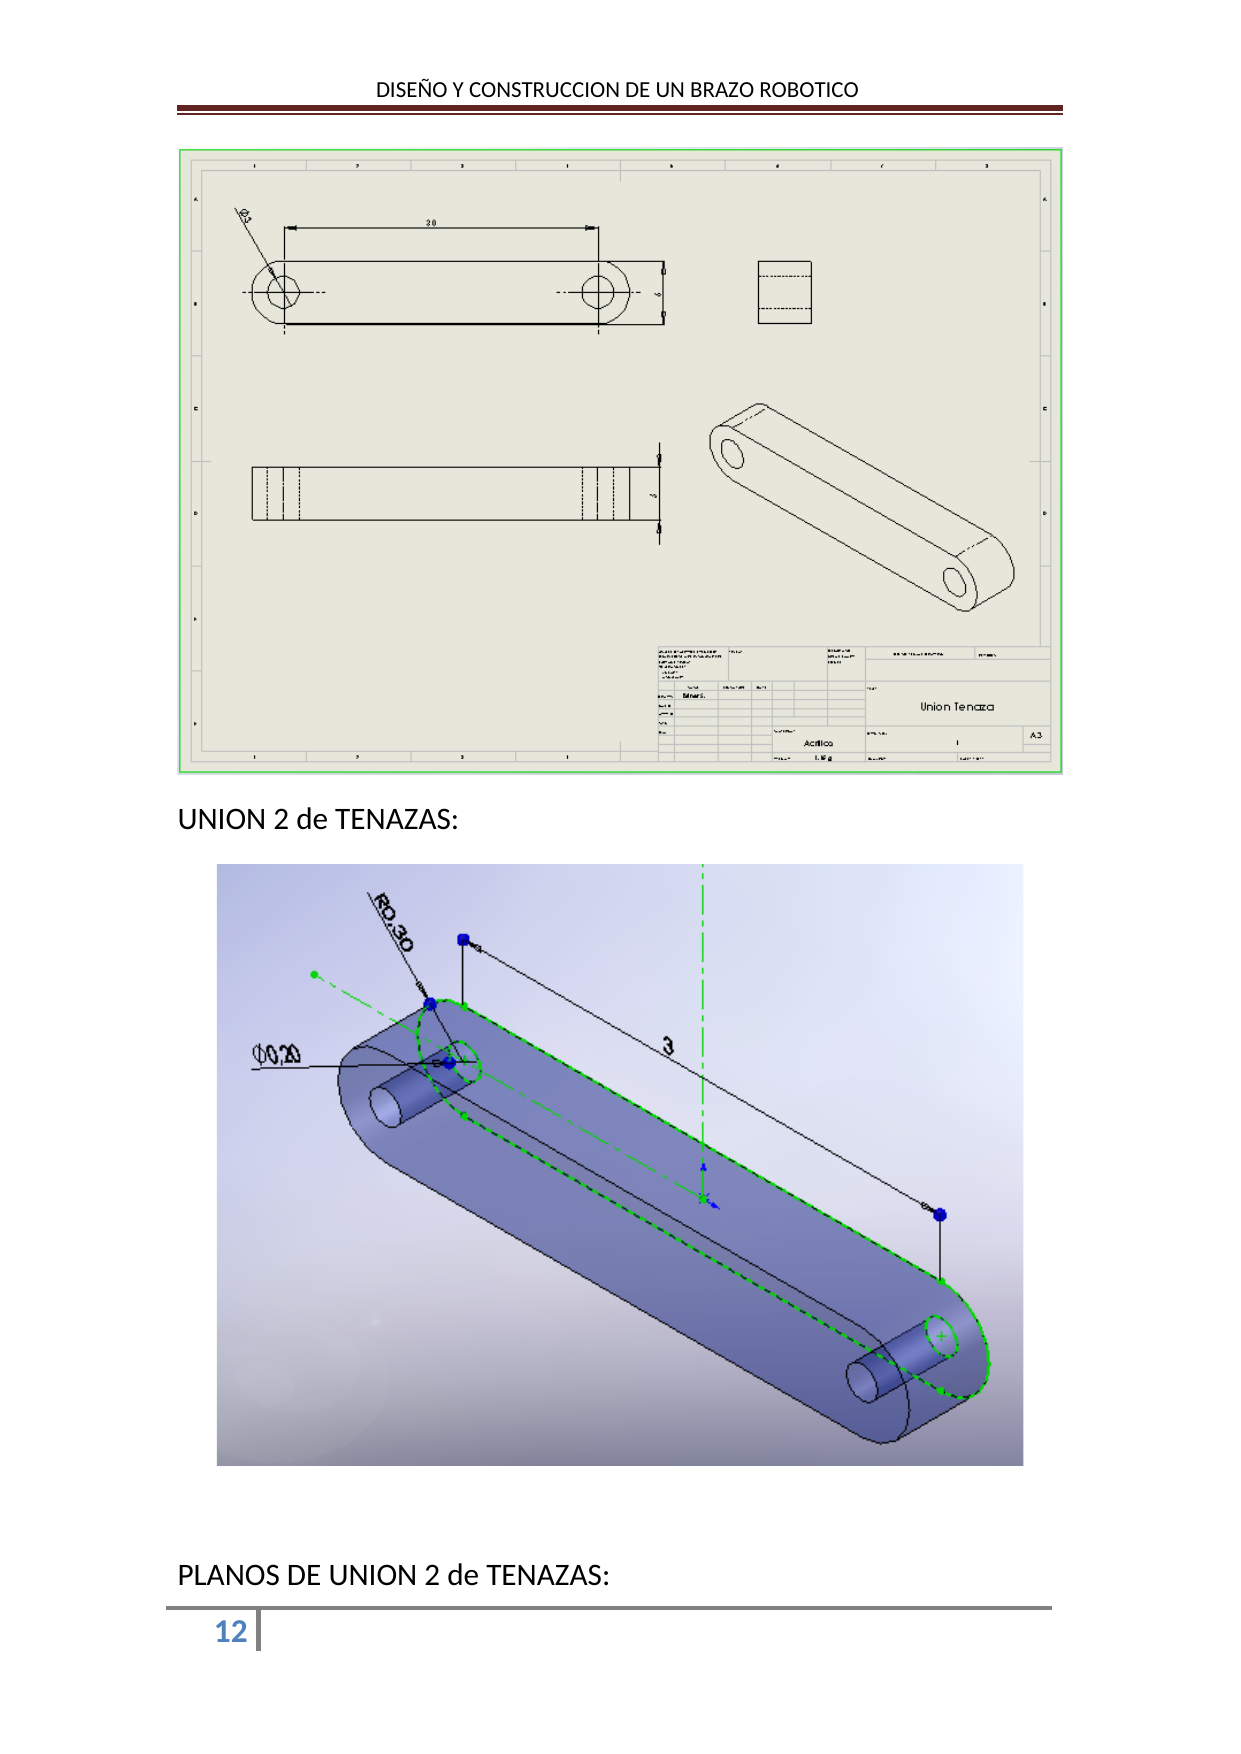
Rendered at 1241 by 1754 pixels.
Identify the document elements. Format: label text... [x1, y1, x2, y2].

picture [216, 864, 1024, 1466]
text UNION 2 de TENAZAS: [177, 799, 1063, 838]
picture [177, 147, 1063, 775]
text PLANOS DE UNION 2 de TENAZAS: [177, 1555, 1063, 1593]
